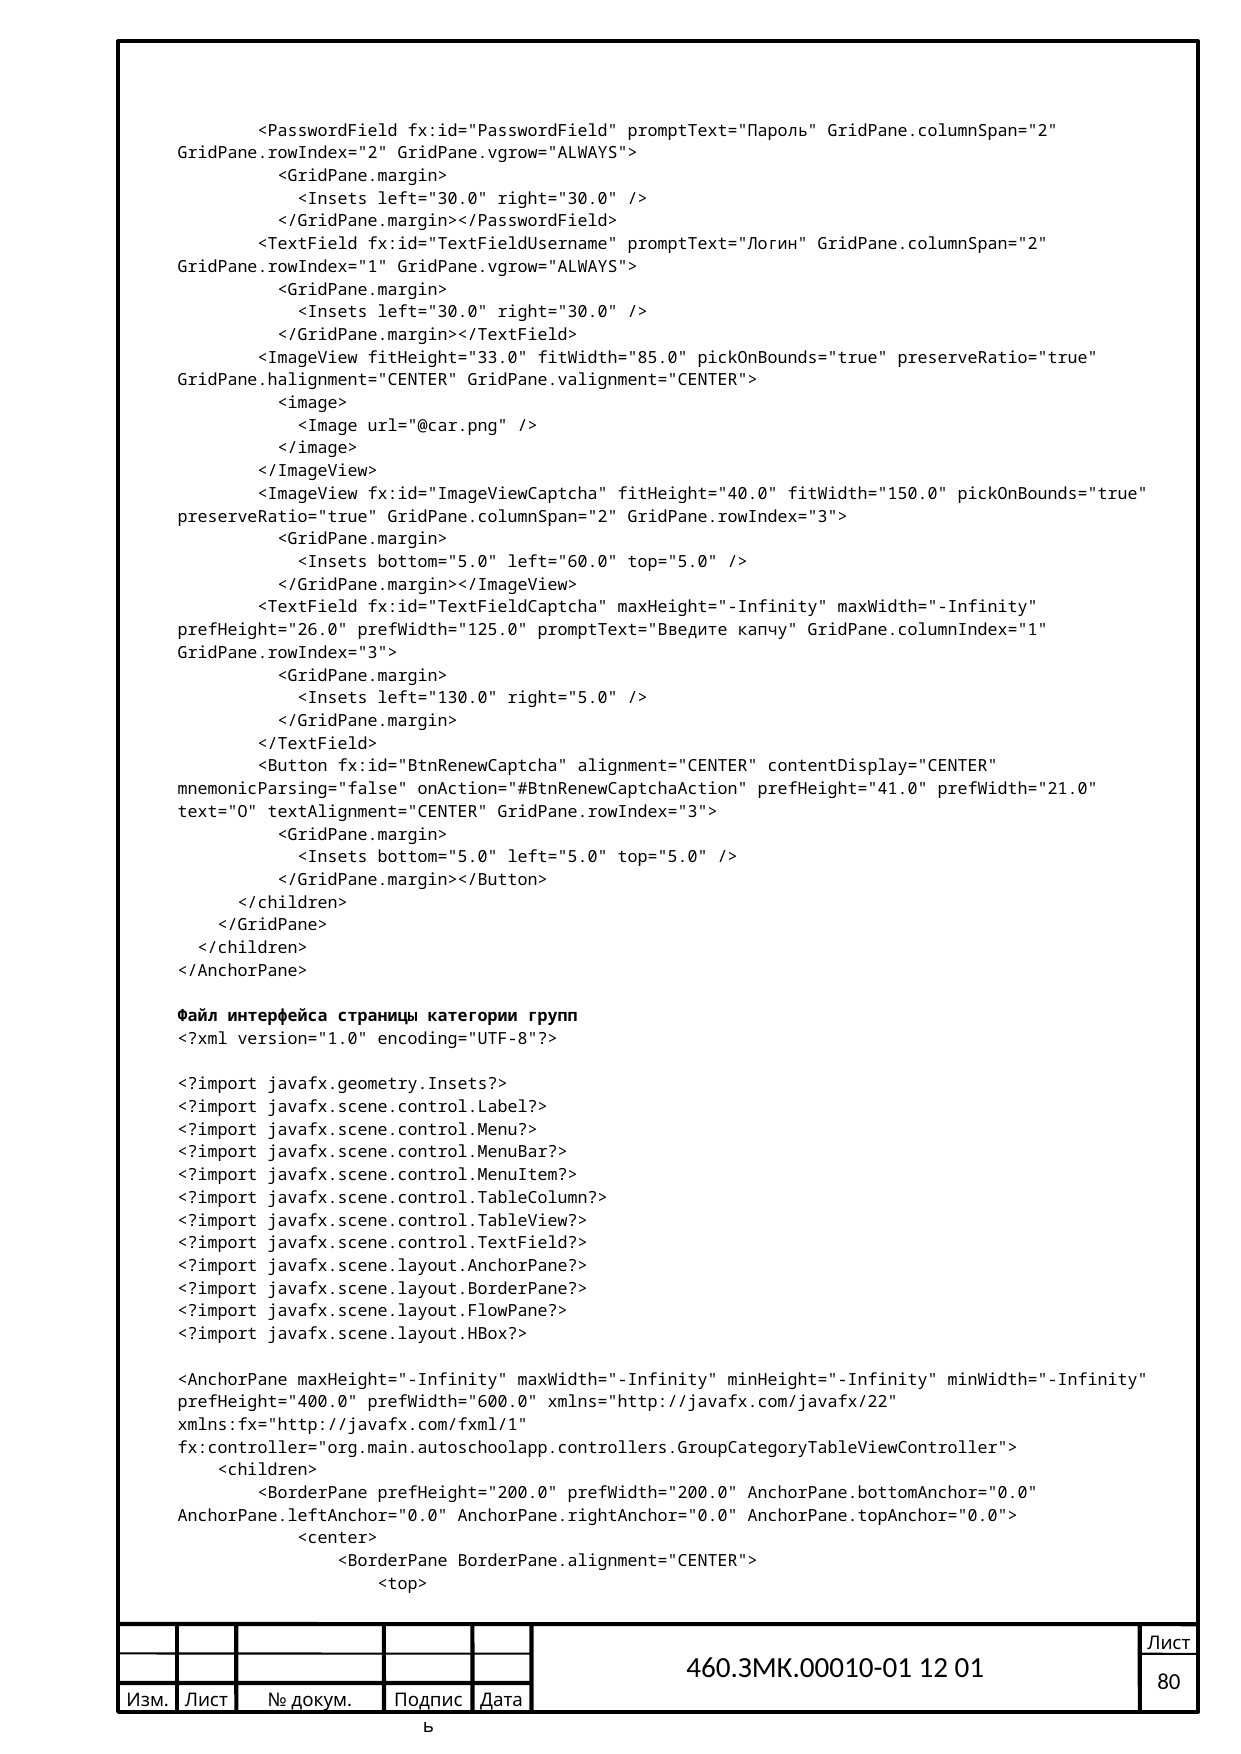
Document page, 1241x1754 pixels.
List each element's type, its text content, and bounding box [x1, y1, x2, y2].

text <?import javafx.scene.control.MenuItem?> [177, 1163, 1152, 1185]
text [177, 118, 1152, 1026]
text <?import javafx.scene.layout.HBox?> [177, 1322, 1152, 1344]
text <?import javafx.scene.control.TableColumn?> [177, 1185, 1152, 1208]
text <?import javafx.scene.layout.BorderPane?> [177, 1276, 1152, 1299]
text <?import javafx.scene.control.Label?> [177, 1094, 1152, 1117]
text <top> [177, 1571, 1152, 1594]
text <?xml version="1.0" encoding="UTF-8"?> [177, 1026, 1152, 1049]
text <children> [177, 1458, 1152, 1481]
text <?import javafx.geometry.Insets?> [177, 1072, 1152, 1094]
text <?import javafx.scene.control.TextField?> [177, 1231, 1152, 1253]
text <?import javafx.scene.control.Menu?> [177, 1117, 1152, 1140]
text <?import javafx.scene.layout.FlowPane?> [177, 1299, 1152, 1322]
text <?import javafx.scene.control.MenuBar?> [177, 1140, 1152, 1163]
text <BorderPane BorderPane.alignment="CENTER"> [177, 1549, 1152, 1571]
text <?import javafx.scene.layout.AnchorPane?> [177, 1253, 1152, 1276]
text <AnchorPane maxHeight="-Infinity" maxWidth="-Infinity" minHeight="-Infinity" minWidth="-Infinity" prefHeight="400.0" prefWidth="600.0" xmlns="http://javafx.com/javafx/22" xmlns:fx="http://javafx.com/fxml/1" fx:controller="org.main.autoschoolapp.controllers.GroupCategoryTableViewController"> [177, 1367, 1152, 1458]
text <center> [177, 1526, 1152, 1549]
text <BorderPane prefHeight="200.0" prefWidth="200.0" AnchorPane.bottomAnchor="0.0" AnchorPane.leftAnchor="0.0" AnchorPane.rightAnchor="0.0" AnchorPane.topAnchor="0.0"> [177, 1481, 1152, 1526]
text <?import javafx.scene.control.TableView?> [177, 1208, 1152, 1231]
